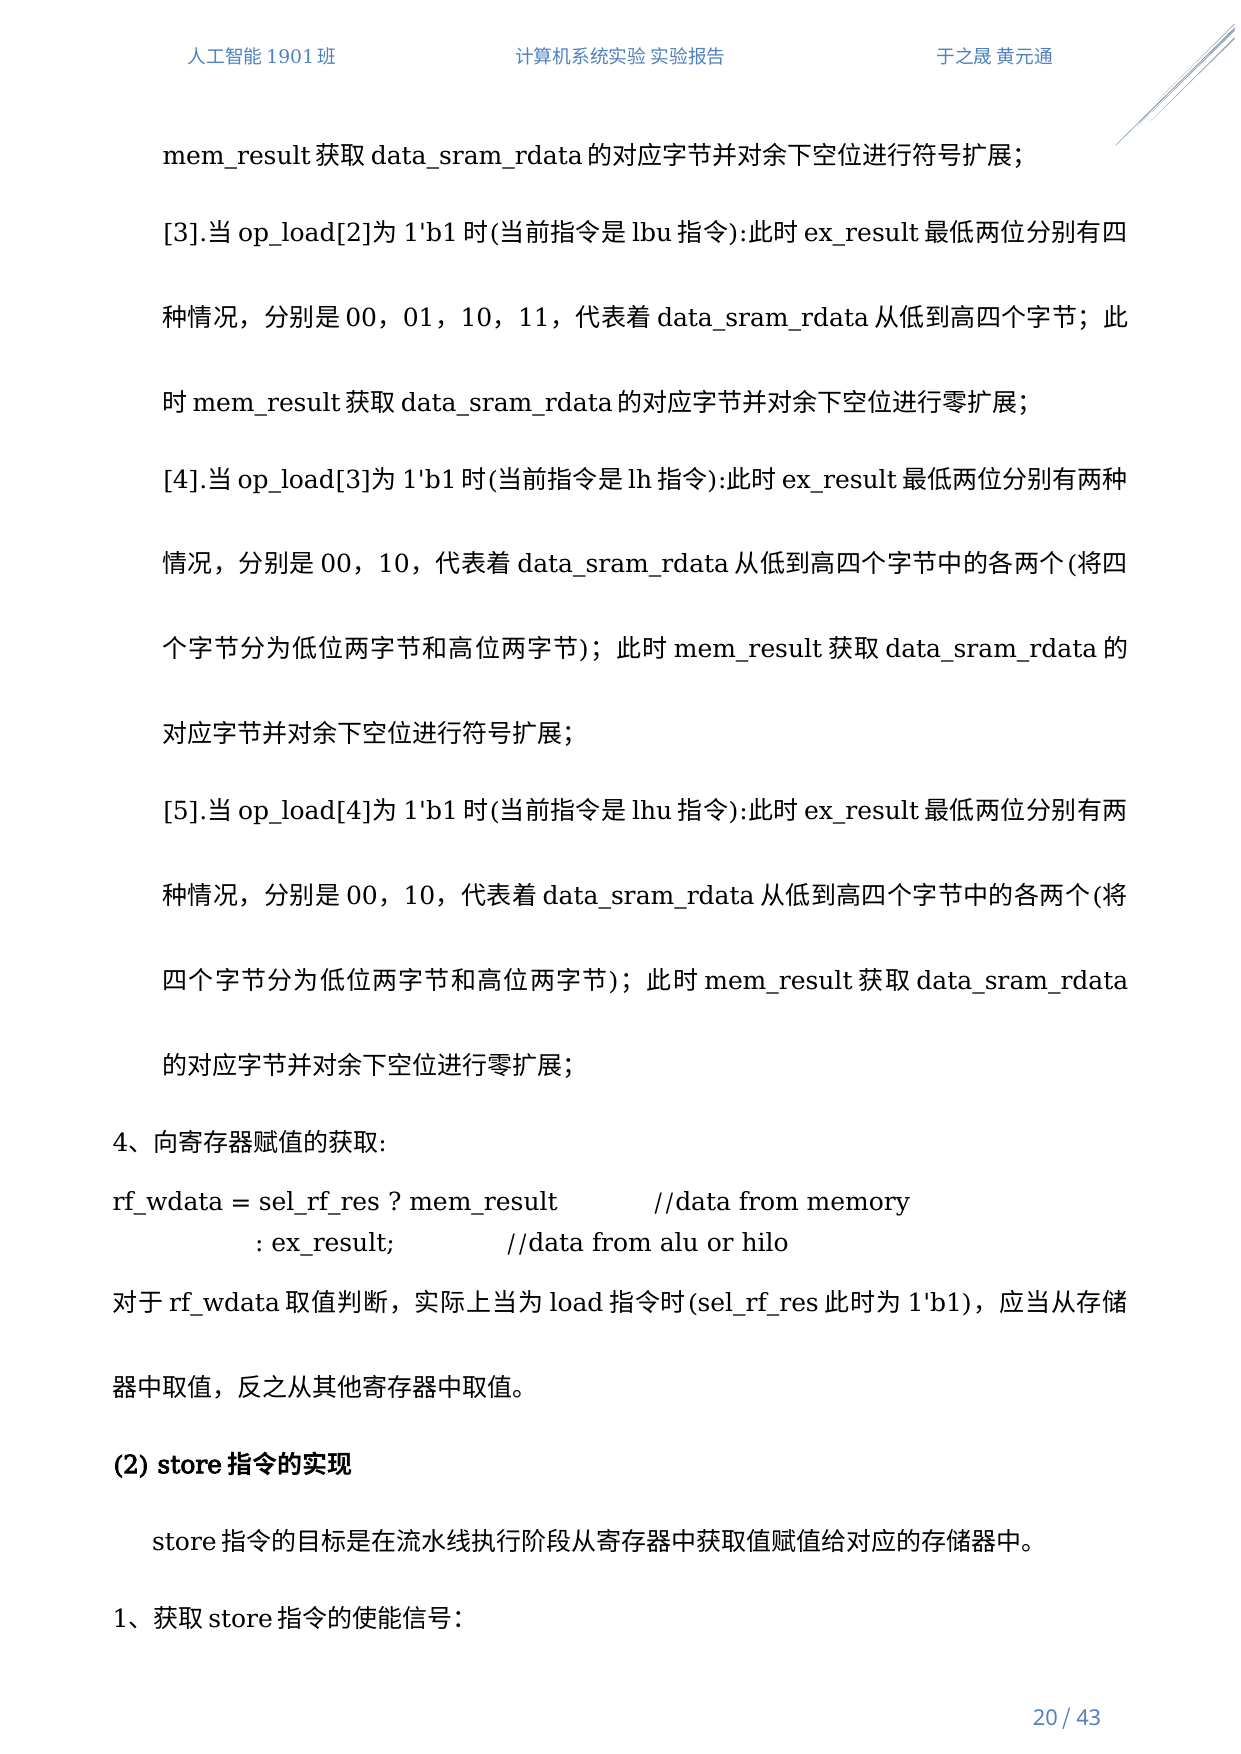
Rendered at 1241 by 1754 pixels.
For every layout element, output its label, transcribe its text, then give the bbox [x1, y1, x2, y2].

text store指令的目标是在流水线执行阶段从寄存器中获取值赋值给对应的存储器中。 [112, 1505, 1128, 1573]
text 4、向寄存器赋值的获取: [112, 1107, 1128, 1174]
text (2) store指令的实现 [112, 1428, 1128, 1496]
text [4].当op_load[3]为1'b1时(当前指令是lh指令):此时ex_result最低两位分别有两种情况，分别是00，10，代表着data_sram_rdata从低到高四个字节中的各两个(将四个字节分为低位两字节和高位两字节)；此时mem_result获取data_sram_rdata的对应字节并对余下空位进行符号扩展； [162, 443, 1128, 766]
text 对于rf_wdata取值判断，实际上当为load指令时(sel_rf_res此时为1'b1)，应当从存储器中取值，反之从其他寄存器中取值。 [112, 1266, 1128, 1419]
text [162, 119, 1128, 187]
text [3].当op_load[2]为1'b1时(当前指令是lbu指令):此时ex_result最低两位分别有四种情况，分别是00，01，10，11，代表着data_sram_rdata从低到高四个字节；此时mem_result获取data_sram_rdata的对应字节并对余下空位进行零扩展； [162, 196, 1128, 434]
text [5].当op_load[4]为1'b1时(当前指令是lhu指令):此时ex_result最低两位分别有两种情况，分别是00，10，代表着data_sram_rdata从低到高四个字节中的各两个(将四个字节分为低位两字节和高位两字节)；此时mem_result获取data_sram_rdata的对应字节并对余下空位进行零扩展； [162, 775, 1128, 1097]
text rf_wdata = sel_rf_res ? mem_result //data from memory [112, 1183, 1128, 1217]
text 1、获取store指令的使能信号： [112, 1582, 1128, 1650]
text : ex_result; //data from alu or hilo [112, 1225, 1128, 1259]
